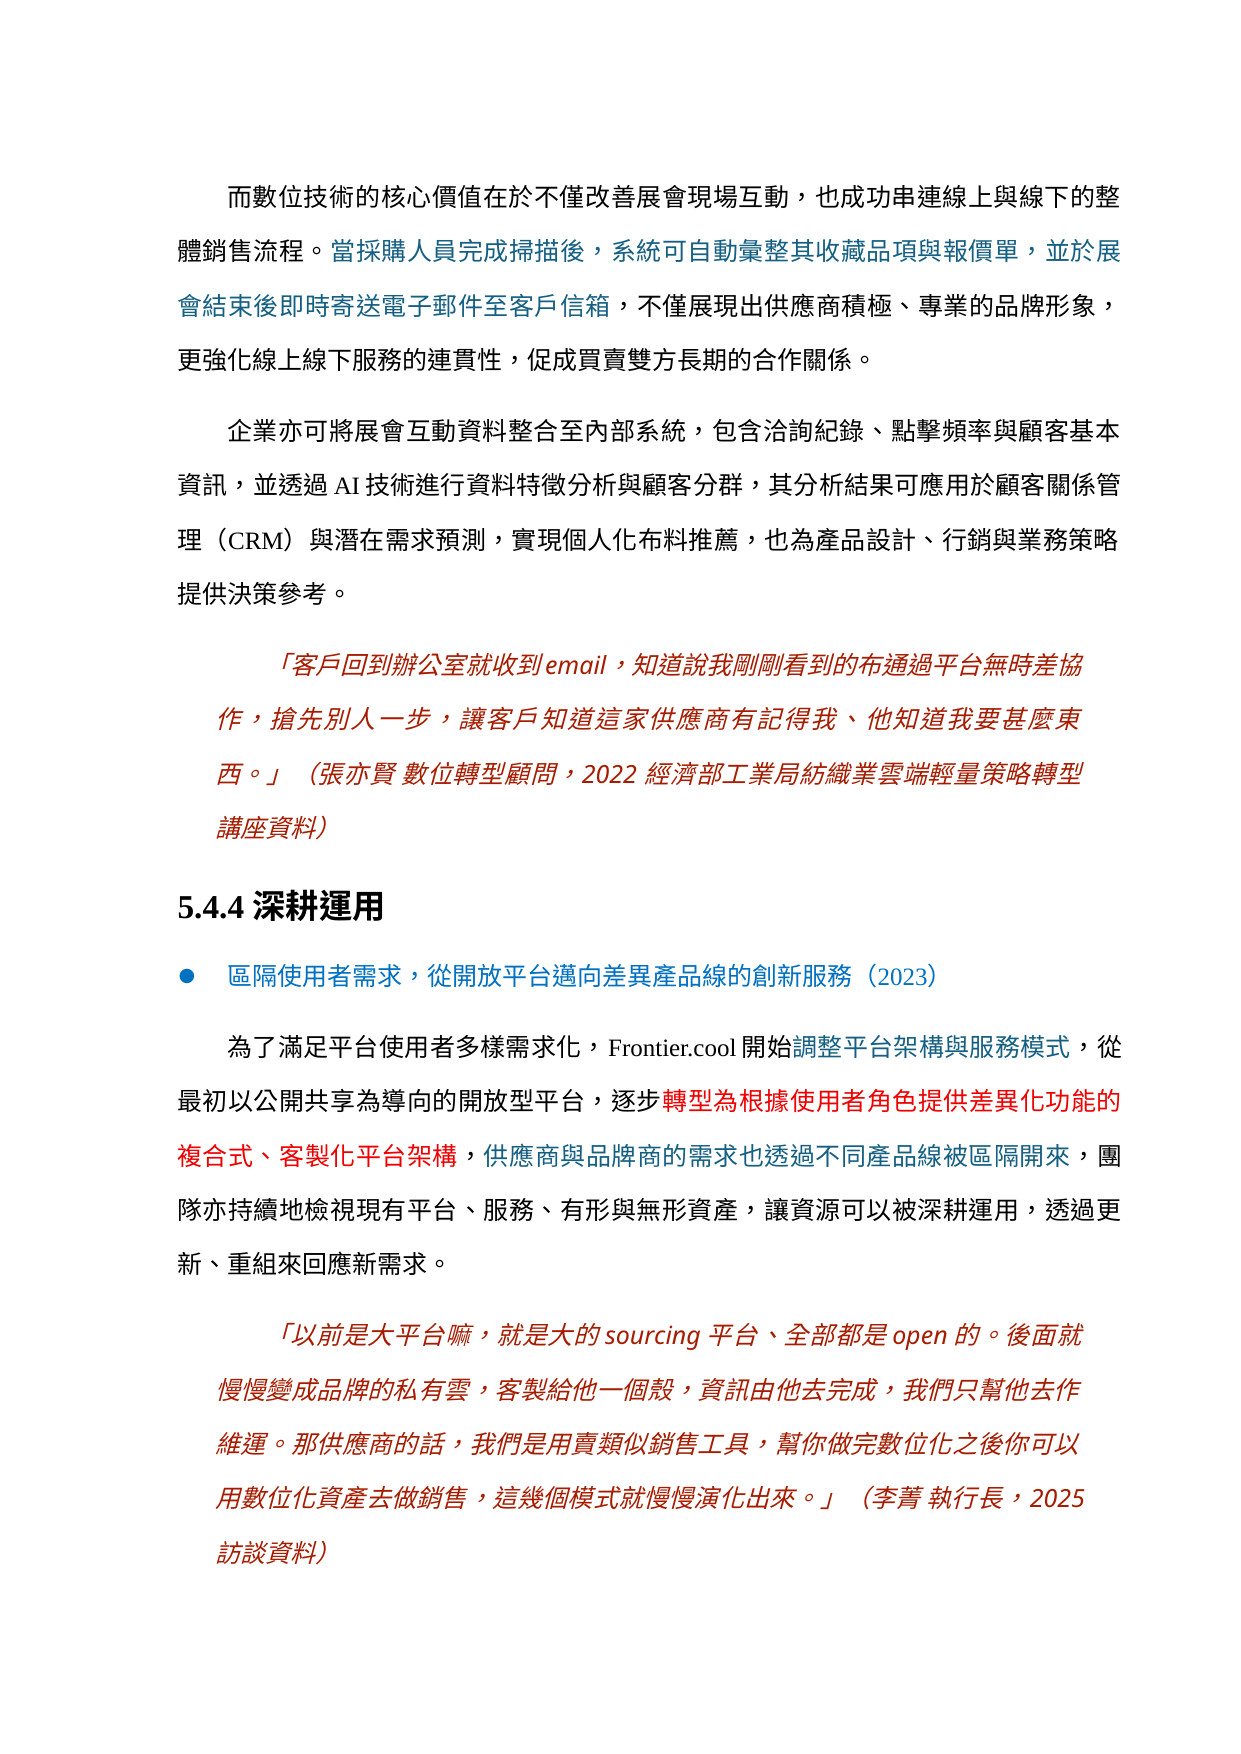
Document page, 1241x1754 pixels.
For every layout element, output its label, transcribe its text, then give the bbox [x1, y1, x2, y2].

text 「以前是大平台嘛，就是大的sourcing平台、全部都是open的。後面就慢慢變成品牌的私有雲，客製給他一個殼，資訊由他去完成，我們只幫他去作維運。那供應商的話，我們是用賣類似銷售工具，幫你做完數位化之後你可以用數位化資產去做銷售，這幾個模式就慢慢演化出來。」（李菁 執行長，2025訪談資料） [215, 1316, 1084, 1569]
text 而數位技術的核心價值在於不僅改善展會現場互動，也成功串連線上與線下的整體銷售流程。當採購人員完成掃描後，系統可自動彙整其收藏品項與報價單，並於展會結束後即時寄送電子郵件至客戶信箱，不僅展現出供應商積極、專業的品牌形象，更強化線上線下服務的連貫性，促成買賣雙方長期的合作關係。 [177, 177, 1122, 377]
text 為了滿足平台使用者多樣需求化，Frontier.cool開始調整平台架構與服務模式，從最初以公開共享為導向的開放型平台，逐步轉型為根據使用者角色提供差異化功能的複合式、客製化平台架構，供應商與品牌商的需求也透過不同產品線被區隔開來，團隊亦持續地檢視現有平台、服務、有形與無形資產，讓資源可以被深耕運用，透過更新、重組來回應新需求。 [177, 1027, 1122, 1281]
text 企業亦可將展會互動資料整合至內部系統，包含洽詢紀錄、點擊頻率與顧客基本資訊，並透過AI技術進行資料特徵分析與顧客分群，其分析結果可應用於顧客關係管理（CRM）與潛在需求預測，實現個人化布料推薦，也為產品設計、行銷與業務策略提供決策參考。 [177, 411, 1122, 611]
subtitle 5.4.4 深耕運用 [177, 880, 1122, 928]
text 區隔使用者需求，從開放平台邁向差異產品線的創新服務（2023） [177, 956, 1122, 992]
text 「客戶回到辦公室就收到email，知道說我剛剛看到的布通過平台無時差協作，搶先別人一步，讓客戶知道這家供應商有記得我、他知道我要甚麼東西。」（張亦賢 數位轉型顧問，2022 經濟部工業局紡織業雲端輕量策略轉型講座資料） [215, 646, 1084, 845]
